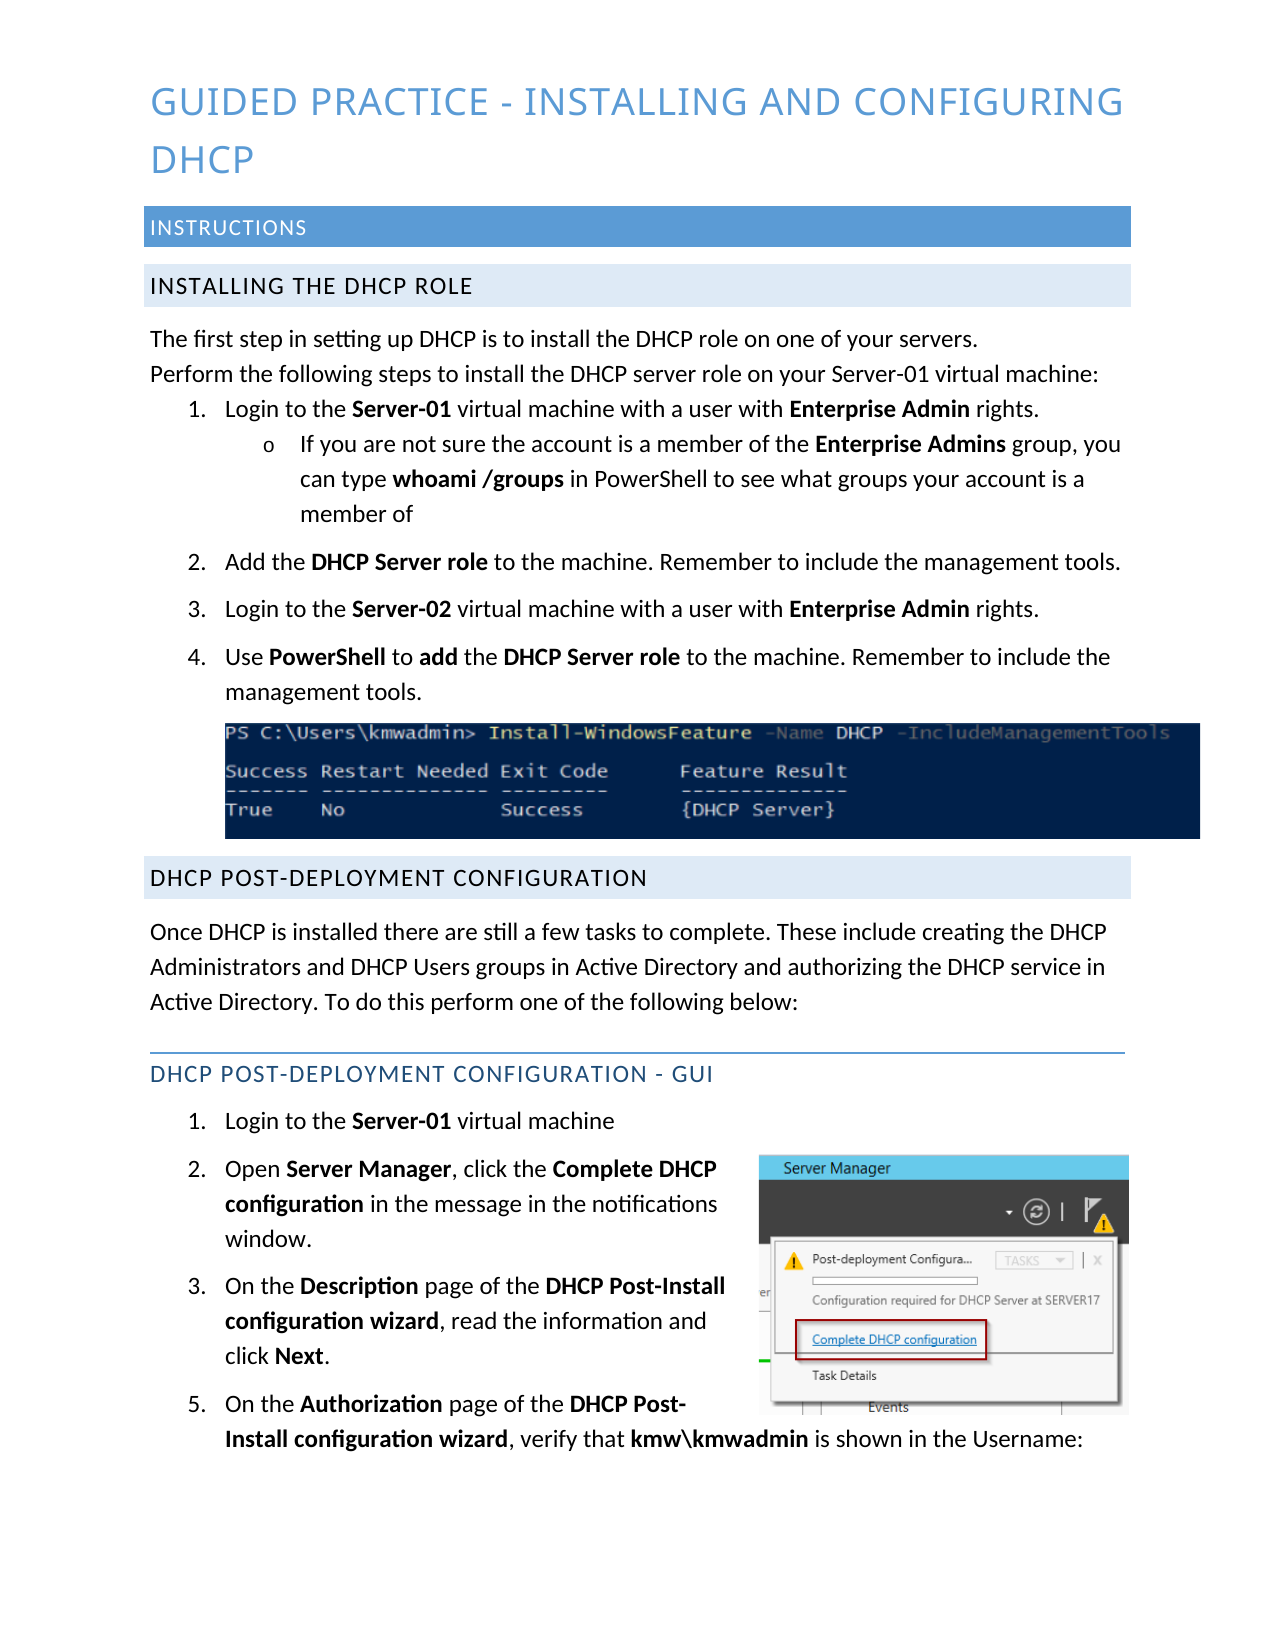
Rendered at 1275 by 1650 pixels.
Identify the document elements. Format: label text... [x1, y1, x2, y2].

list Login to the Server-01 virtual machine with a user with Enterprise Admin rights. [187, 394, 1125, 424]
list Login to the Server-02 virtual machine with a user with Enterprise Admin rights. [187, 594, 1125, 624]
list Login to the Server-01 virtual machine [187, 1106, 1125, 1136]
list Open Server Manager, click the Complete DHCP configuration in the message in the notifications window. [187, 1153, 1125, 1253]
list Add the DHCP Server role to the machine. Remember to include the management tools. [187, 546, 1125, 577]
list On the Description page of the DHCP Post-Install configuration wizard, read the information and click Next. [187, 1271, 758, 1371]
text Once DHCP is installed there are still a few tasks to complete. These include creating the DHCP Administrators and DHCP Users groups in Active Directory and authorizing the DHCP service in Active Directory. To do this perform one of the following below: [150, 916, 1125, 1017]
list If you are not sure the account is a member of the Enterprise Admins group, you can type whoami /groups in PowerShell to see what groups your account is a member of [262, 429, 1125, 529]
text Perform the following steps to install the DHCP server role on your Server-01 virtual machine: [150, 359, 1125, 389]
text The first step in setting up DHCP is to install the DHCP role on one of your servers. [150, 324, 1125, 354]
subtitle DHCP Post-Deployment Configuration - GUI [150, 1054, 1125, 1088]
subtitle Installing the DHCP Role [150, 270, 1125, 300]
subtitle Instructions [150, 213, 1125, 241]
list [187, 1388, 1125, 1453]
picture [225, 723, 1200, 839]
subtitle DHCP Post-Deployment Configuration [150, 862, 1125, 893]
picture [758, 1154, 1129, 1415]
list Use PowerShell to add the DHCP Server role to the machine. Remember to include the management tools. [187, 641, 1125, 707]
